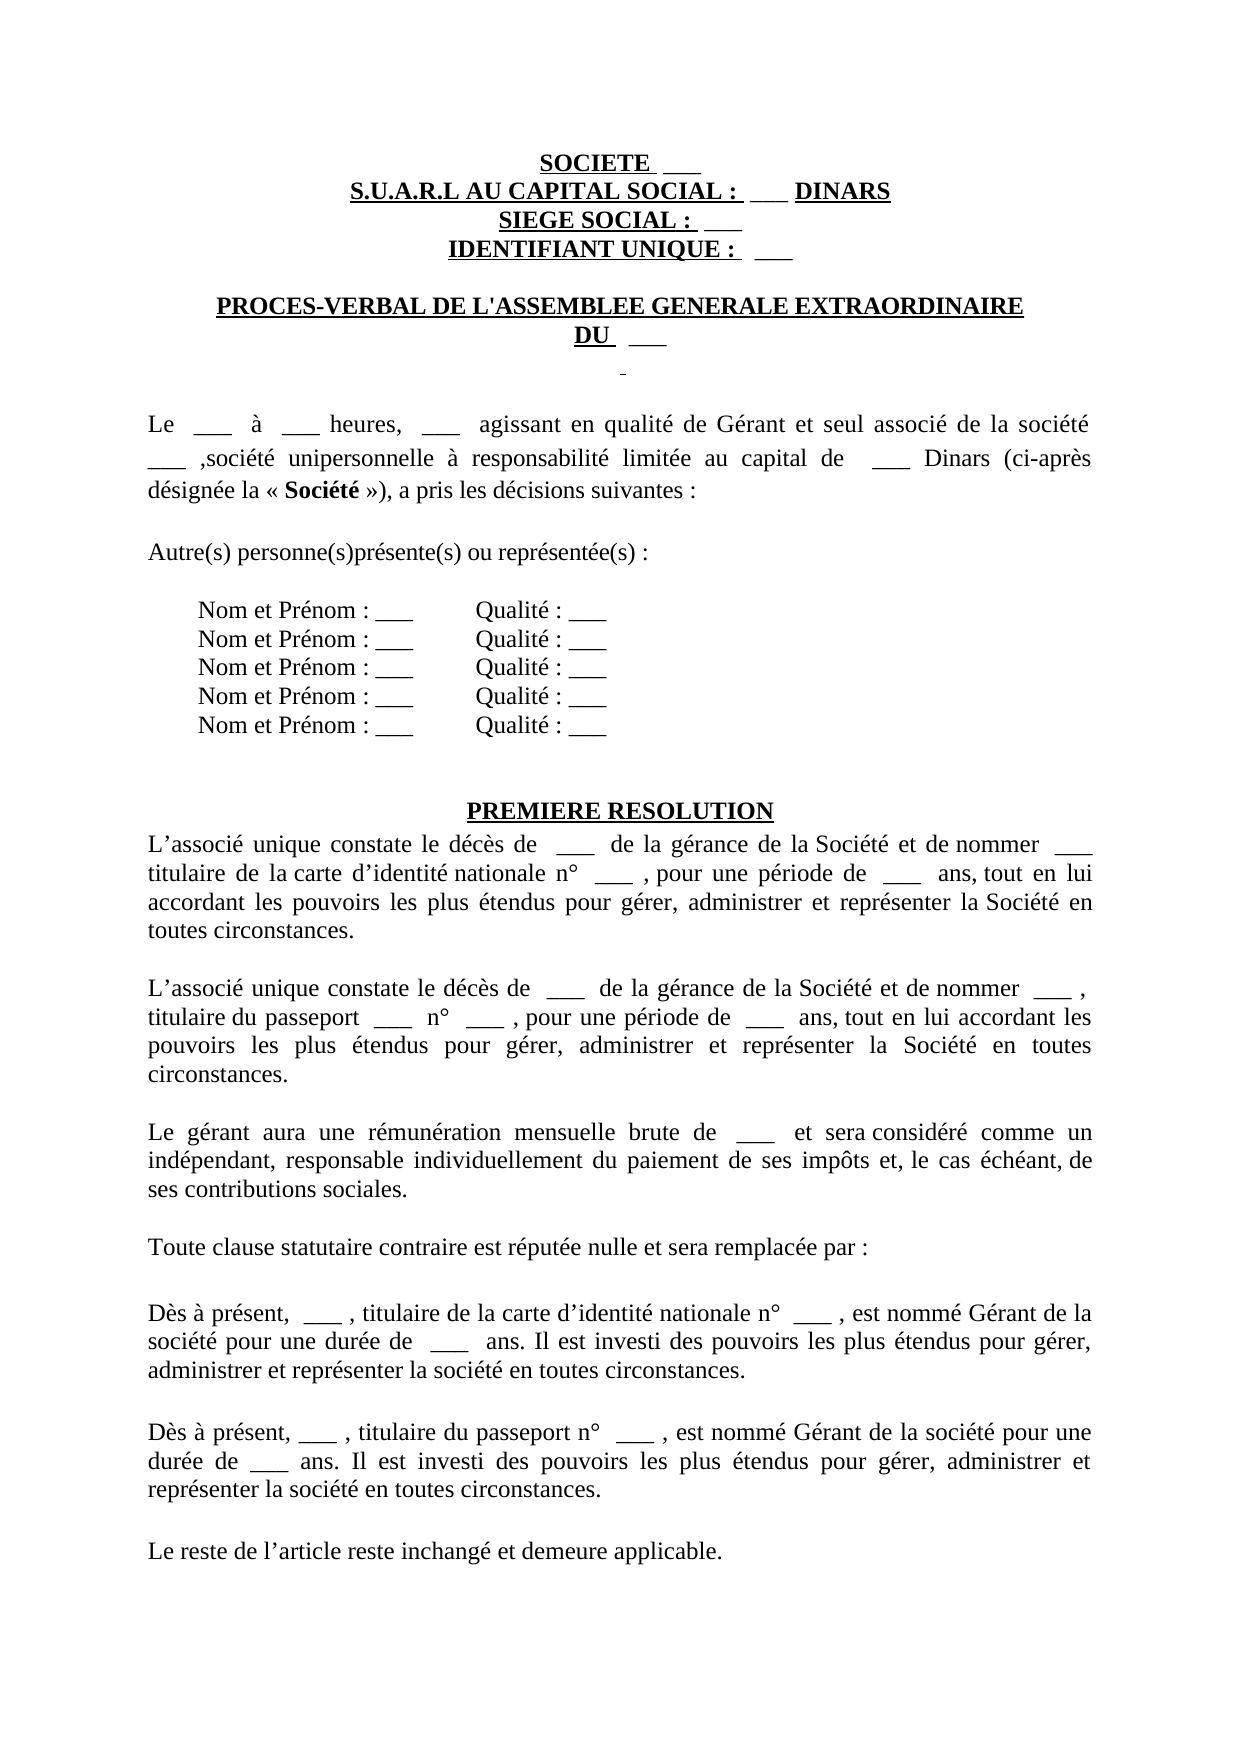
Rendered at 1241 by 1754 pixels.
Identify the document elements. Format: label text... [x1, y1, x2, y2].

text S.U.A.R.L AU CAPITAL SOCIAL : ___ DINARS [148, 176, 1093, 205]
text SOCIETE ___ [148, 148, 1093, 176]
text Le gérant aura une rémunération mensuelle brute de ___ et sera considéré comme un indépendant, responsable individuellement du paiement de ses impôts et, le cas échéant, de ses contributions sociales. [148, 1117, 1093, 1203]
text PROCES-VERBAL DE L'ASSEMBLEE GENERALE EXTRAORDINAIRE [148, 291, 1093, 320]
text Toute clause statutaire contraire est réputée nulle et sera remplacée par : [148, 1232, 1093, 1260]
text Nom et Prénom : ___ Qualité : ___ [148, 710, 1093, 739]
text SIEGE SOCIAL : ___ [148, 205, 1093, 234]
text L’associé unique constate le décès de ___ de la gérance de la Société et de nommer ___ , titulaire du passeport ___ n° ___ , pour une période de ___ ans, tout en lui accordant les pouvoirs les plus étendus pour gérer, administrer et représenter la Société en toutes circonstances. [148, 973, 1093, 1088]
text Le reste de l’article reste inchangé et demeure applicable. [148, 1536, 1093, 1565]
text Le ___ à ___ heures, ___ agissant en qualité de Gérant et seul associé de la société ___ ,société unipersonnelle à responsabilité limitée au capital de ___ Dinars (ci-après désignée la « Société »), a pris les décisions suivantes : [148, 409, 1091, 504]
text IDENTIFIANT UNIQUE : ___ [148, 234, 1093, 263]
text Dès à présent, ___ , titulaire du passeport n° ___ , est nommé Gérant de la société pour une durée de ___ ans. Il est investi des pouvoirs les plus étendus pour gérer, administrer et représenter la société en toutes circonstances. [148, 1417, 1093, 1503]
text L’associé unique constate le décès de ___ de la gérance de la Société et de nommer ___ titulaire de la carte d’identité nationale n° ___ , pour une période de ___ ans, tout en lui accordant les pouvoirs les plus étendus pour gérer, administrer et représenter la Société en toutes circonstances. [148, 829, 1093, 944]
text Nom et Prénom : ___ Qualité : ___ [148, 595, 1093, 624]
text Autre(s) personne(s)présente(s) ou représentée(s) : [148, 509, 1093, 566]
text Nom et Prénom : ___ Qualité : ___ [148, 624, 1093, 652]
text PREMIERE RESOLUTION [148, 796, 1093, 825]
text DU ___ [148, 320, 1093, 349]
text Nom et Prénom : ___ Qualité : ___ [148, 652, 1093, 681]
text Nom et Prénom : ___ Qualité : ___ [148, 681, 1093, 710]
text Dès à présent, ___ , titulaire de la carte d’identité nationale n° ___ , est nommé Gérant de la société pour une durée de ___ ans. Il est investi des pouvoirs les plus étendus pour gérer, administrer et représenter la société en toutes circonstances. [148, 1298, 1093, 1384]
